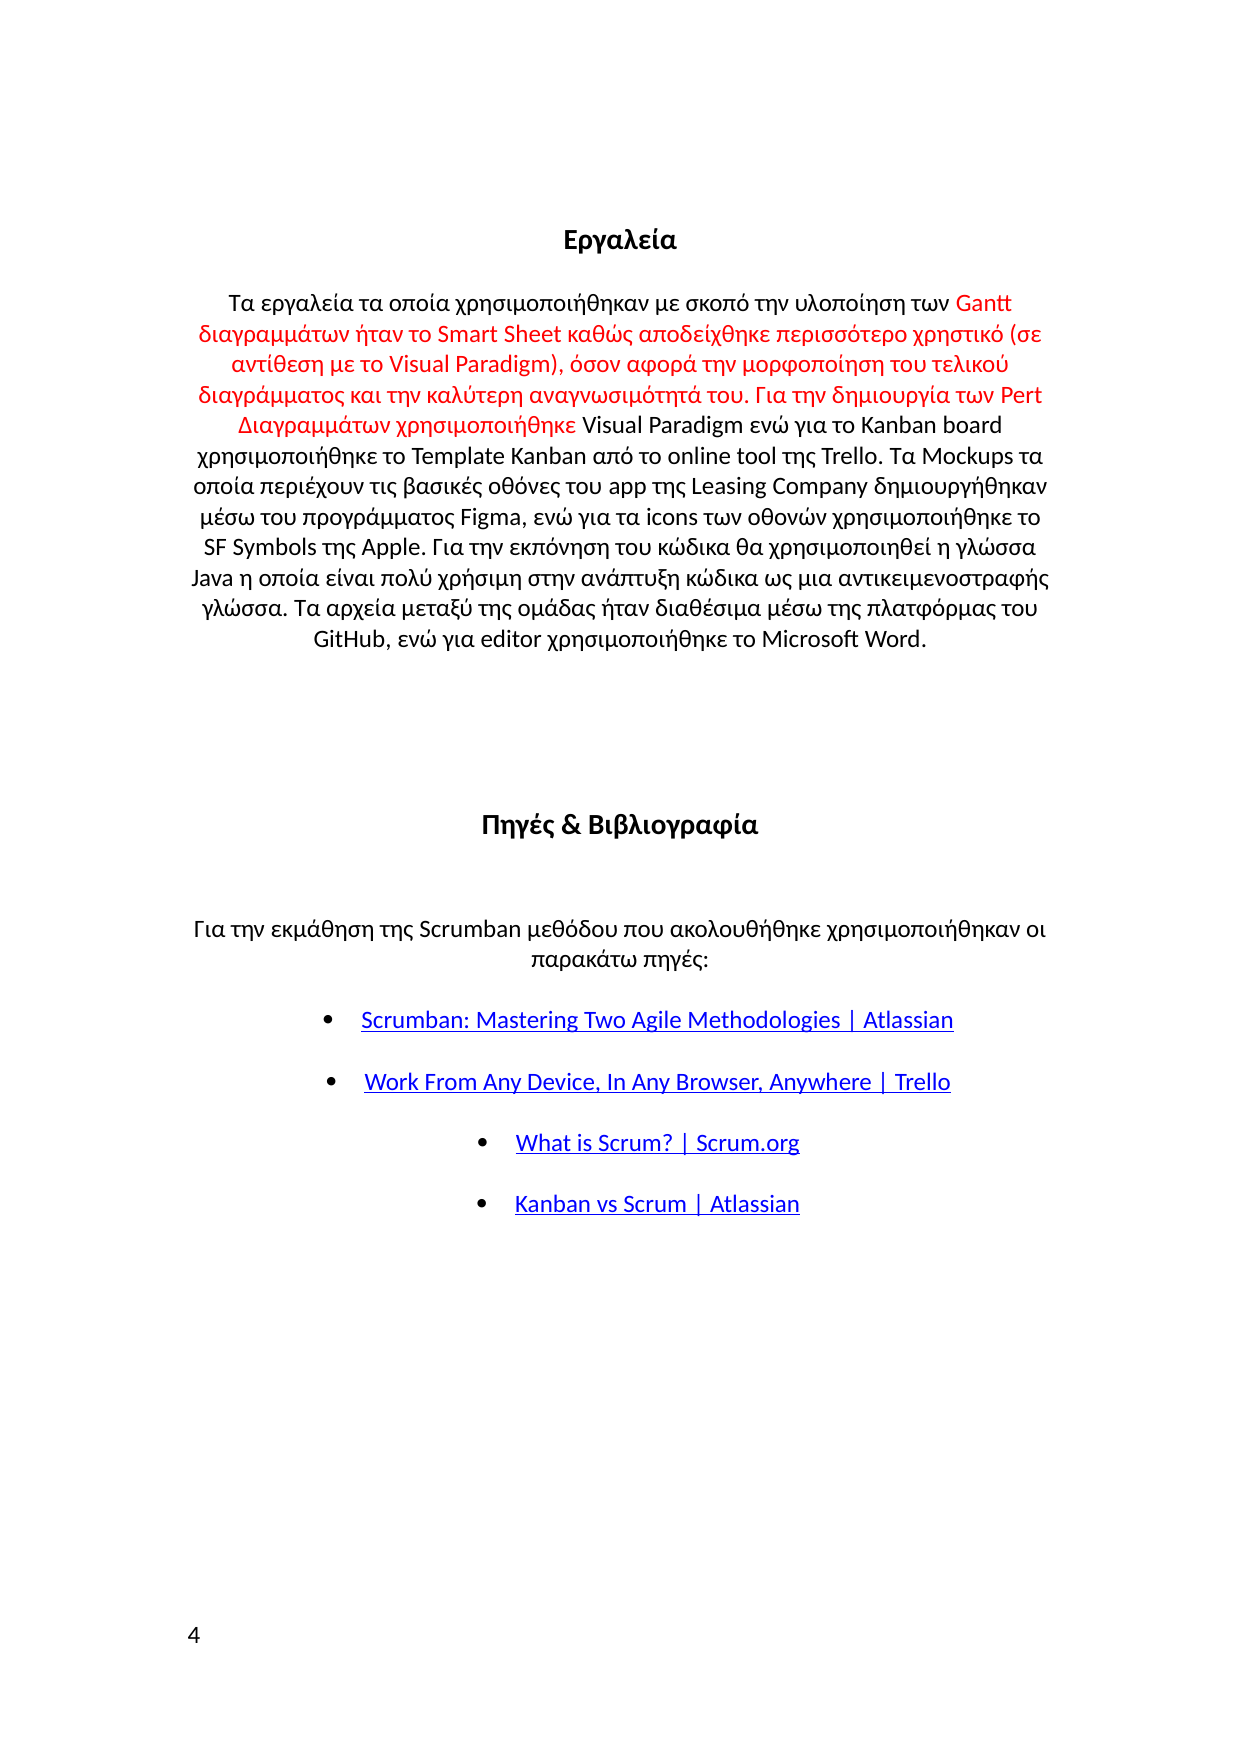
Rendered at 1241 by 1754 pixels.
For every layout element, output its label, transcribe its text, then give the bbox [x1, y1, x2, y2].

text Πηγές & Βιβλιογραφία [187, 806, 1053, 842]
list Kanban vs Scrum | Atlassian [225, 1188, 1053, 1218]
text Για την εκμάθηση της Scrumban μεθόδου που ακολουθήθηκε χρησιμοποιήθηκαν οι παρακάτω πηγές: [187, 913, 1053, 974]
text Εργαλεία [187, 221, 1053, 257]
list What is Scrum? | Scrum.org [225, 1127, 1053, 1157]
list Work From Any Device, In Any Browser, Anywhere | Trello [225, 1066, 1053, 1096]
text Τα εργαλεία τα οποία χρησιμοποιήθηκαν με σκοπό την υλοποίηση των Gantt διαγραμμάτων ήταν το Smart Sheet καθώς αποδείχθηκε περισσότερο χρηστικό (σε αντίθεση με το Visual Paradigm), όσον αφορά την μορφοποίηση του τελικού διαγράμματος και την καλύτερη αναγνωσιμότητά του. Για την δημιουργία των Pert Διαγραμμάτων χρησιμοποιήθηκε Visual Paradigm ενώ για το Kanban board χρησιμοποιήθηκε το Template Kanban από το online tool της Trello. Tα Mockups τα οποία περιέχουν τις βασικές οθόνες του app της Leasing Company δημιουργήθηκαν μέσω του προγράμματος Figma, ενώ για τα icons των οθονών χρησιμοποιήθηκε το SF Symbols της Apple. Για την εκπόνηση του κώδικα θα χρησιμοποιηθεί η γλώσσα Java η οποία είναι πολύ χρήσιμη στην ανάπτυξη κώδικα ως μια αντικειμενοστραφής γλώσσα. Τα αρχεία μεταξύ της ομάδας ήταν διαθέσιμα μέσω της πλατφόρμας του GitHub, ενώ για editor χρησιμοποιήθηκε το Microsoft Word. [187, 287, 1053, 654]
list Scrumban: Mastering Two Agile Methodologies | Atlassian [225, 1005, 1053, 1035]
